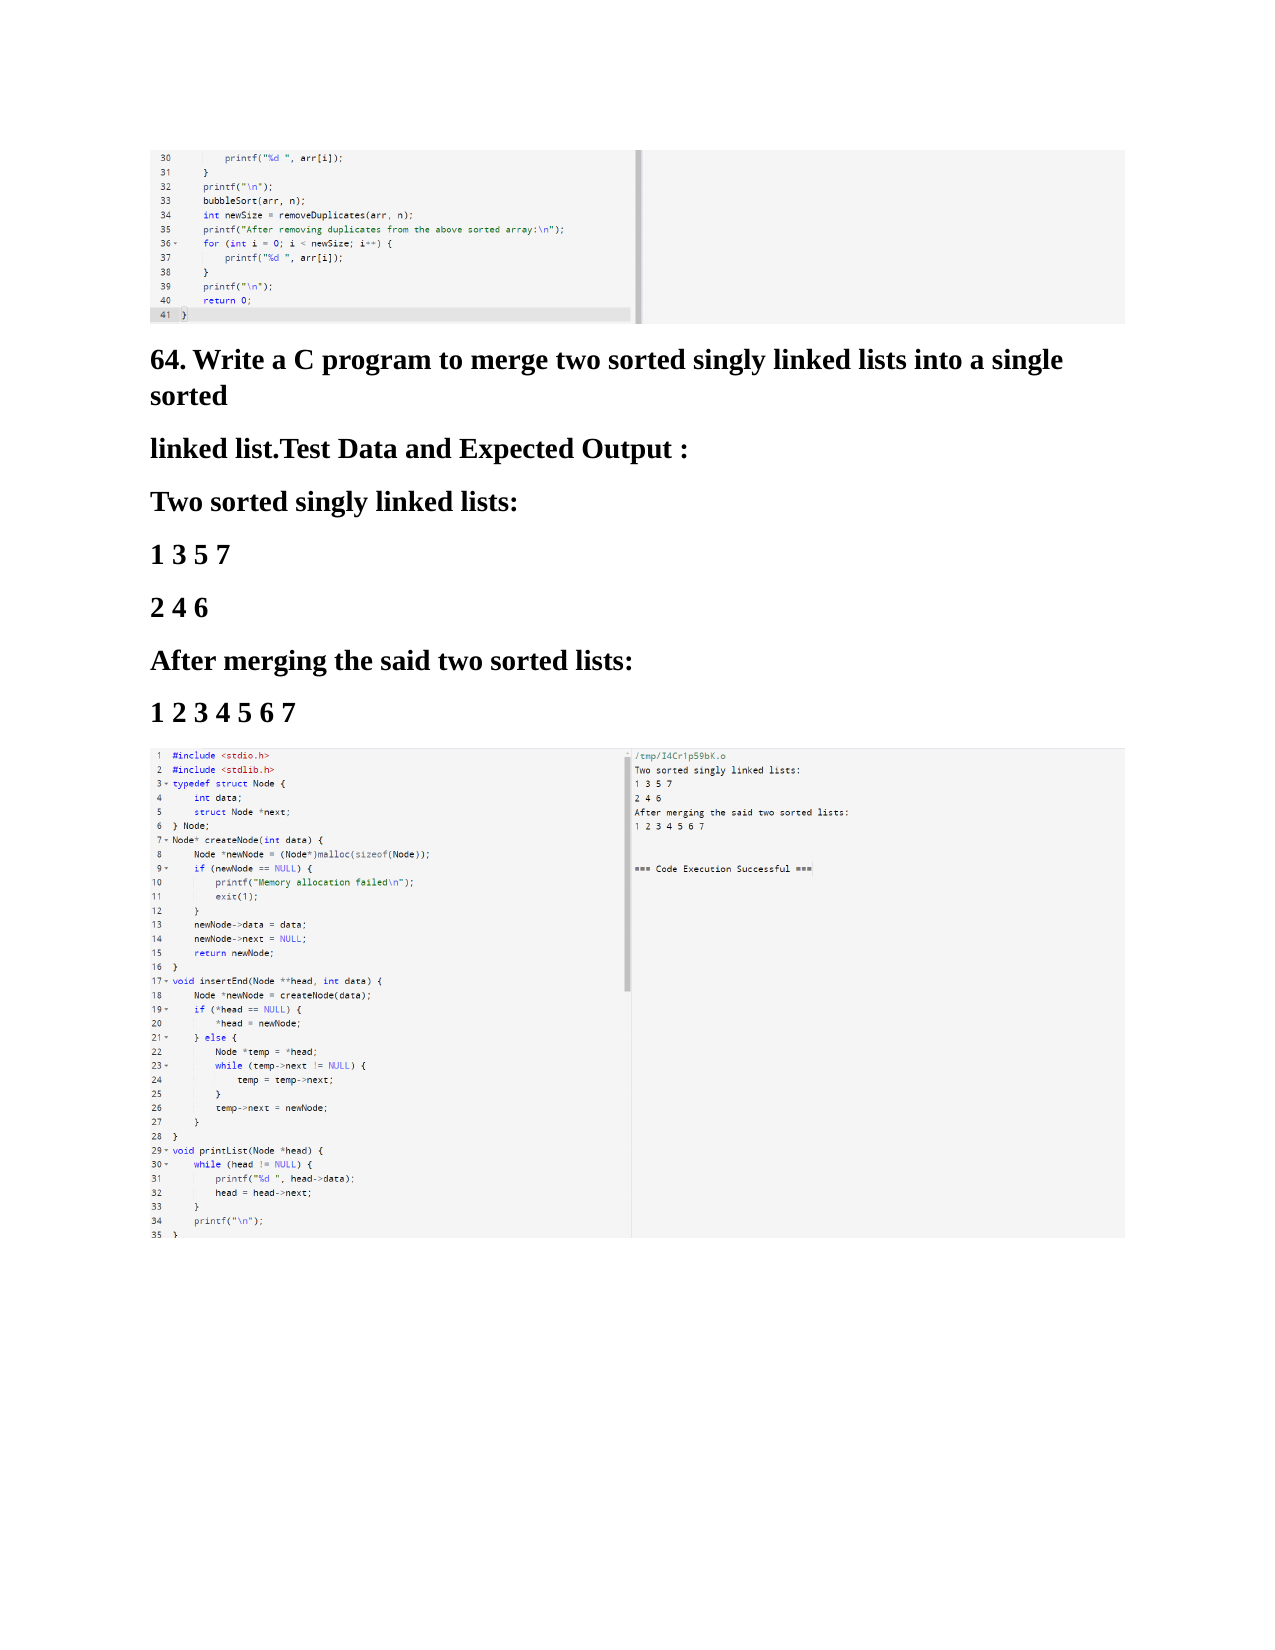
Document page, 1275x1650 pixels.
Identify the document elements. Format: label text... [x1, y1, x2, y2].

picture [150, 150, 1125, 324]
text 2 4 6 [150, 590, 1125, 623]
text 1 2 3 4 5 6 7 [150, 695, 1125, 729]
picture [150, 748, 1125, 1238]
text 1 3 5 7 [150, 537, 1125, 571]
text Two sorted singly linked lists: [150, 484, 1125, 518]
text linked list.Test Data and Expected Output : [150, 431, 1125, 465]
text 64. Write a C program to merge two sorted singly linked lists into a single sorted [150, 342, 1125, 412]
text After merging the said two sorted lists: [150, 643, 1125, 676]
